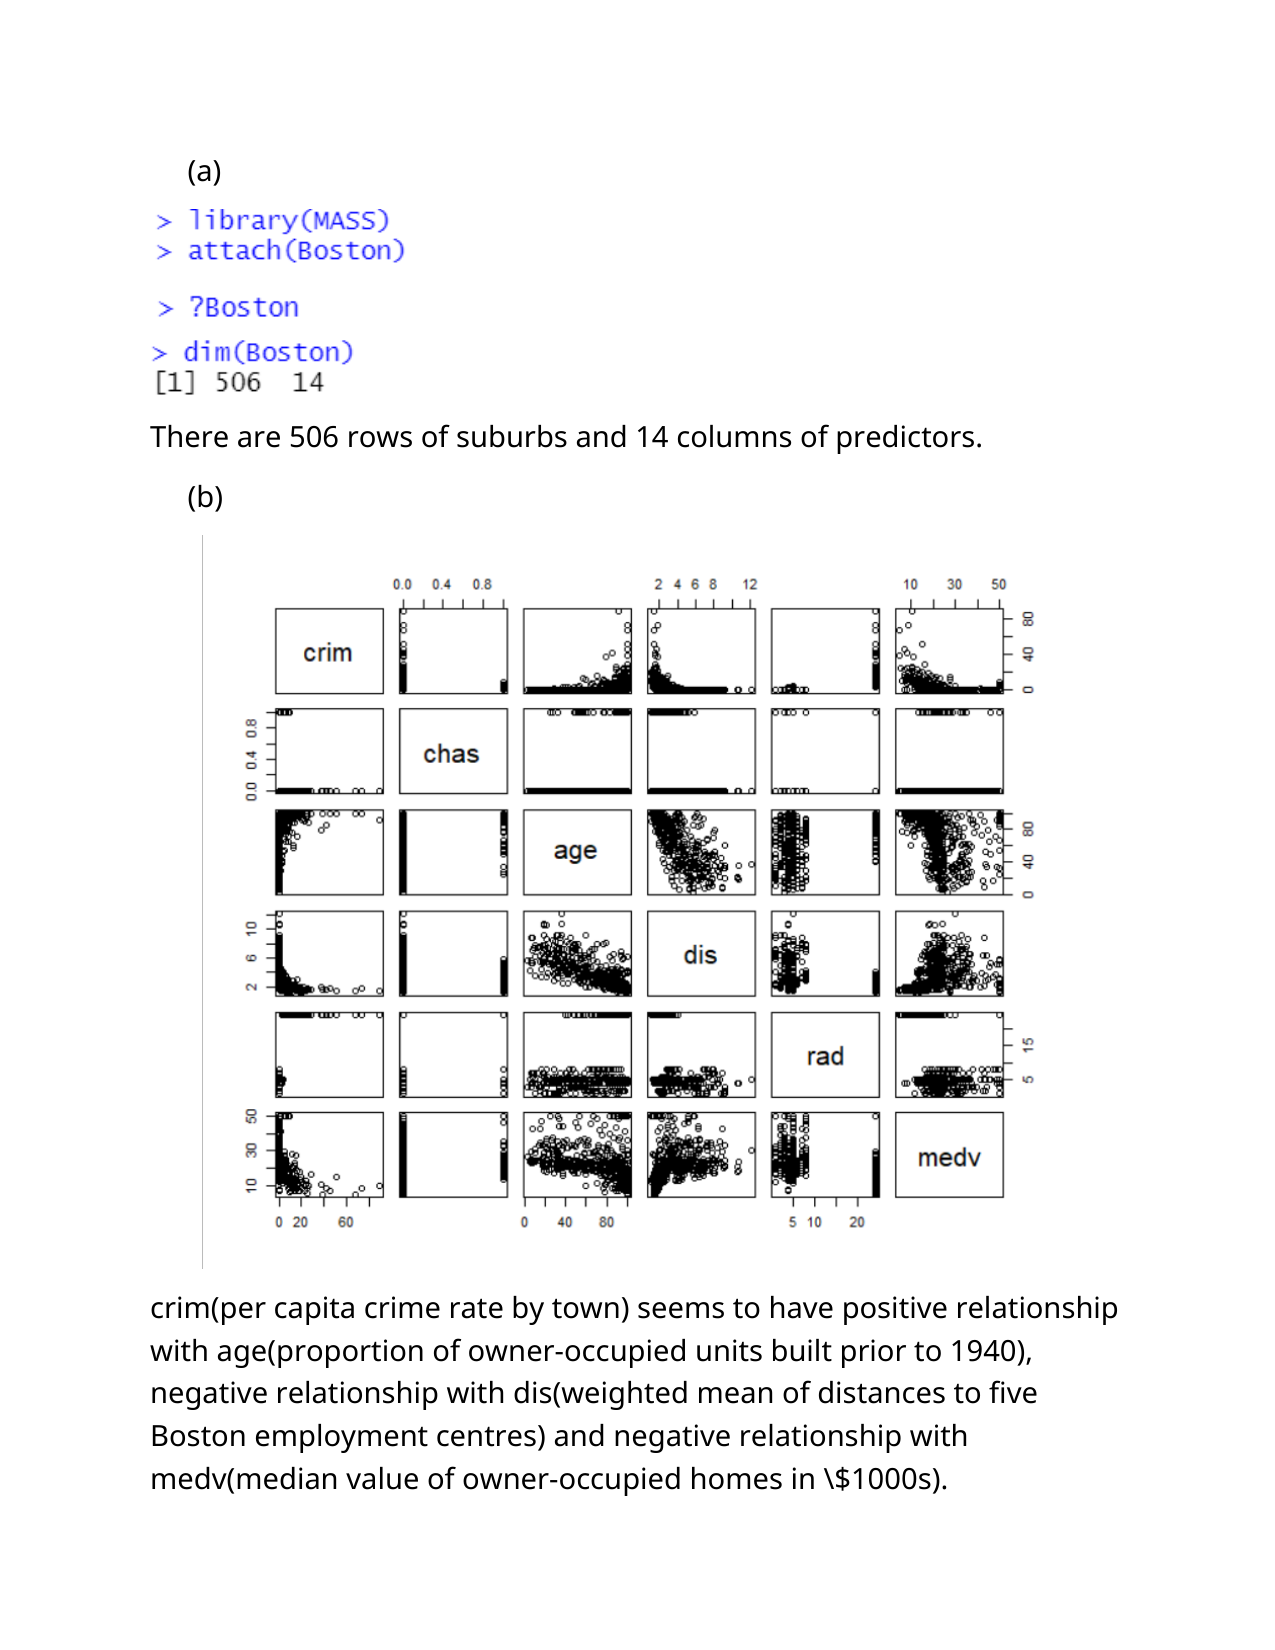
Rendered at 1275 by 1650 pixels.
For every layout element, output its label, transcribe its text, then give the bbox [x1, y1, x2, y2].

text crim(per capita crime rate by town) seems to have positive relationship with age(proportion of owner-occupied units built prior to 1940), negative relationship with dis(weighted mean of distances to five Boston employment centres) and negative relationship with medv(median value of owner-occupied homes in \$1000s). [150, 1287, 1125, 1498]
picture [150, 288, 321, 322]
picture [150, 340, 377, 398]
text There are 506 rows of suburbs and 14 columns of predictors. [150, 417, 1125, 456]
picture [150, 209, 427, 269]
picture [202, 535, 1073, 1269]
